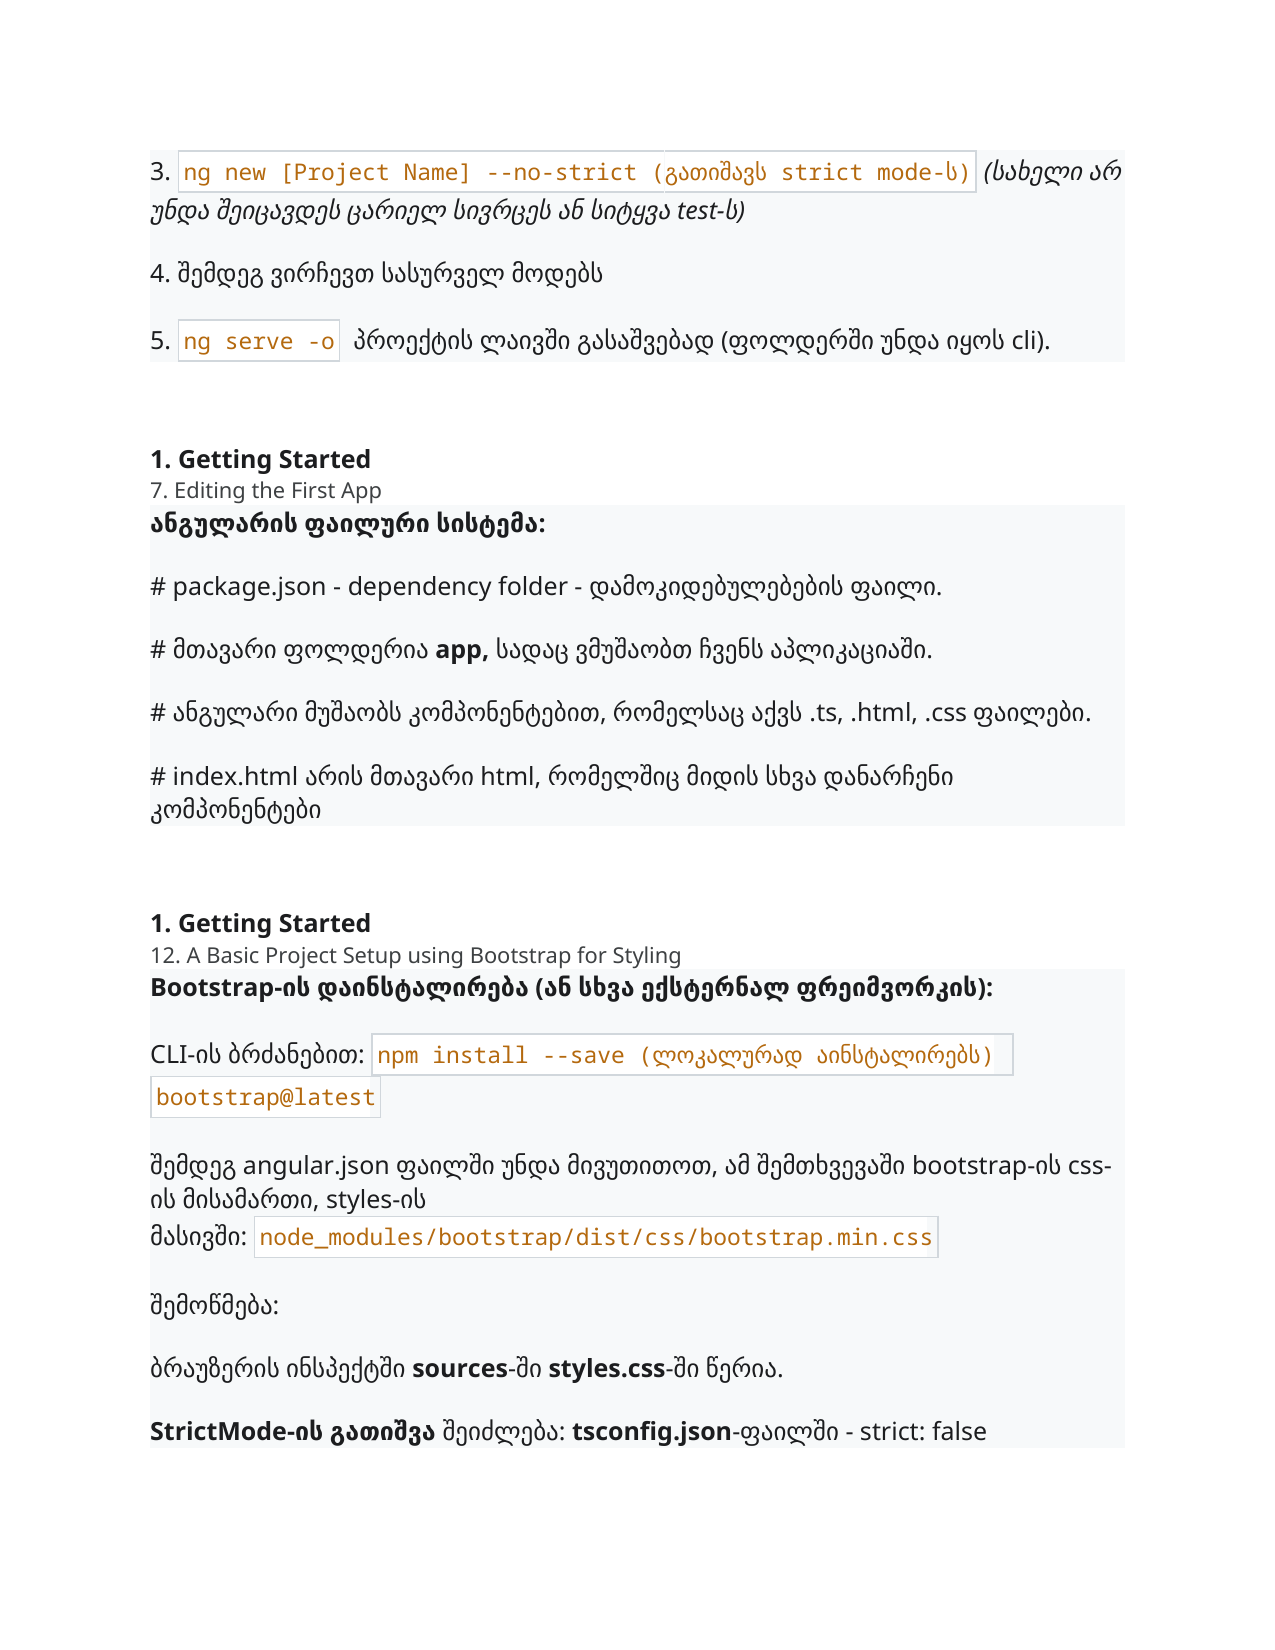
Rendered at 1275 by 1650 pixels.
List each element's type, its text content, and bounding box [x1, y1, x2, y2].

text შემდეგ angular.json ფაილში უნდა მივუთითოთ, ამ შემთხვევაში bootstrap-ის css-ის მისამართი, styles-ის მასივში: node_modules/bootstrap/dist/css/bootstrap.min.css [150, 1147, 1125, 1258]
text # ანგულარი მუშაობს კომპონენტებით, რომელსაც აქვს .ts, .html, .css ფაილები. [150, 695, 1125, 729]
text CLI-ის ბრძანებით: npm install --save (ლოკალურად აინსტალირებს) bootstrap@latest [150, 1033, 371, 1076]
text StrictMode-ის გათიშვა შეიძლება: tsconfig.json-ფაილში - strict: false [150, 1414, 1125, 1448]
text ბრაუზერის ინსპექტში sources-ში styles.css-ში წერია. [150, 1351, 1125, 1385]
text 3. ng new [Project Name] --no-strict (გათიშავს strict mode-ს) (სახელი არ უნდა შეიცავდეს ცარიელ სივრცეს ან სიტყვა test-ს) [150, 150, 1125, 227]
text 1. Getting Started [150, 438, 1125, 475]
text Bootstrap-ის დაინსტალირება (ან სხვა ექსტერნალ ფრეიმვორკის): [150, 969, 1125, 1004]
text # package.json - dependency folder - დამოკიდებულებების ფაილი. [150, 568, 1125, 602]
text # index.html არის მთავარი html, რომელშიც მიდის სხვა დანარჩენი კომპონენტები [150, 758, 1125, 826]
text CLI-ის ბრძანებით: npm install --save (ლოკალურად აინსტალირებს) bootstrap@latest [381, 1033, 1125, 1118]
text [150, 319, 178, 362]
text 1. Getting Started [150, 902, 1125, 940]
text 5. ng serve -o პროექტის ლაივში გასაშვებად (ფოლდერში უნდა იყოს cli). [340, 319, 1125, 362]
text 12. A Basic Project Setup using Bootstrap for Styling [150, 940, 1125, 969]
text # მთავარი ფოლდერია app, სადაც ვმუშაობთ ჩვენს აპლიკაციაში. [150, 632, 1125, 666]
text 4. შემდეგ ვირჩევთ სასურველ მოდებს [150, 256, 1125, 290]
text 7. Editing the First App [150, 475, 1125, 505]
text შემოწმება: [150, 1287, 1125, 1321]
text ანგულარის ფაილური სისტემა: [150, 505, 1125, 539]
